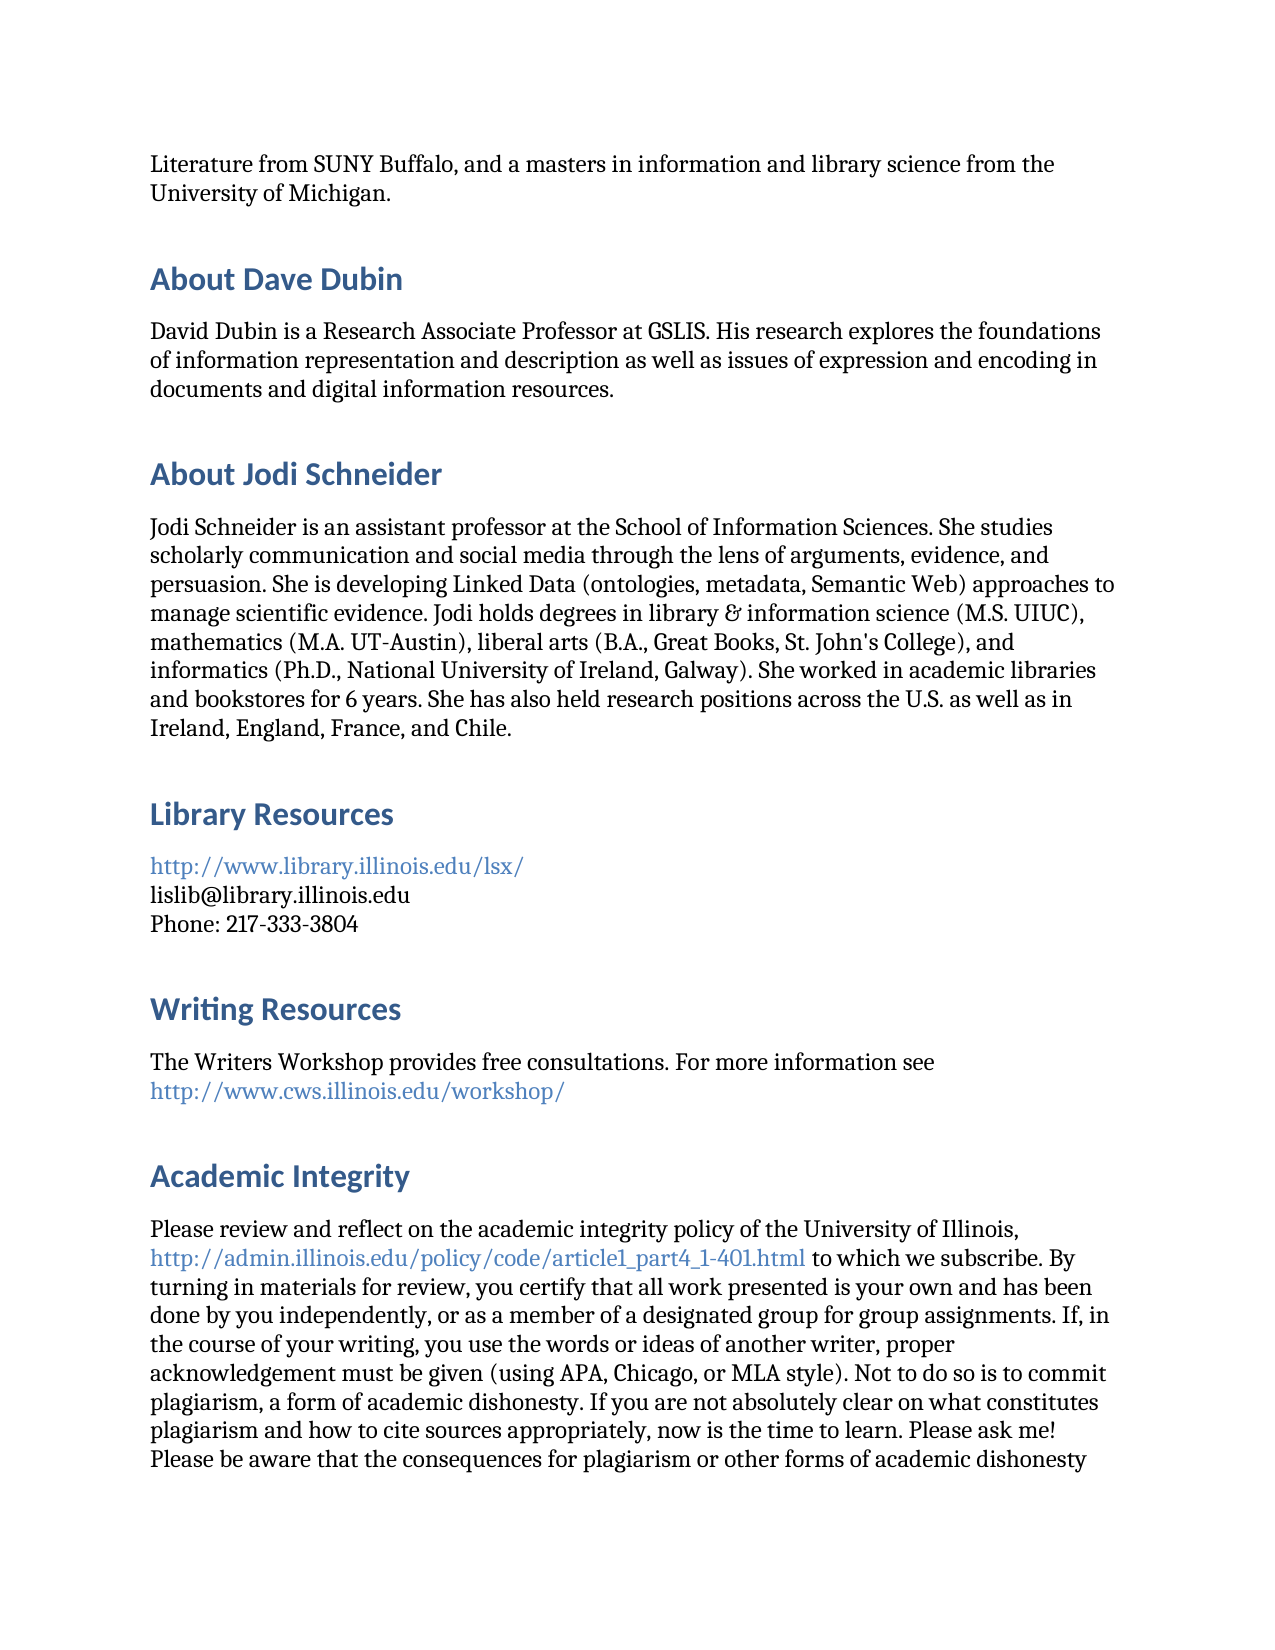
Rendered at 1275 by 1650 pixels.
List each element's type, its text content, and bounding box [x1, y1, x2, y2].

text The Writers Workshop provides free consultations. For more information see http://www.cws.illinois.edu/workshop/ [150, 1048, 1125, 1105]
subtitle About Dave Dubin [150, 257, 1125, 298]
subtitle Academic Integrity [150, 1155, 1125, 1196]
text David Dubin is a Research Associate Professor at GSLIS. His research explores the foundations of information representation and description as well as issues of expression and encoding in documents and digital information resources. [150, 317, 1125, 403]
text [150, 1215, 1125, 1474]
text http://www.library.illinois.edu/lsx/ lislib@library.illinois.edu Phone: 217-333-3804 [150, 852, 1125, 938]
subtitle About Jodi Schneider [150, 453, 1125, 494]
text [150, 150, 1125, 207]
text Jodi Schneider is an assistant professor at the School of Information Sciences. She studies scholarly communication and social media through the lens of arguments, evidence, and persuasion. She is developing Linked Data (ontologies, metadata, Semantic Web) approaches to manage scientific evidence. Jodi holds degrees in library & information science (M.S. UIUC), mathematics (M.A. UT-Austin), liberal arts (B.A., Great Books, St. John's College), and informatics (Ph.D., National University of Ireland, Galway). She worked in academic libraries and bookstores for 6 years. She has also held research positions across the U.S. as well as in Ireland, England, France, and Chile. [150, 513, 1125, 743]
subtitle Writing Resources [150, 988, 1125, 1029]
subtitle Library Resources [150, 793, 1125, 833]
